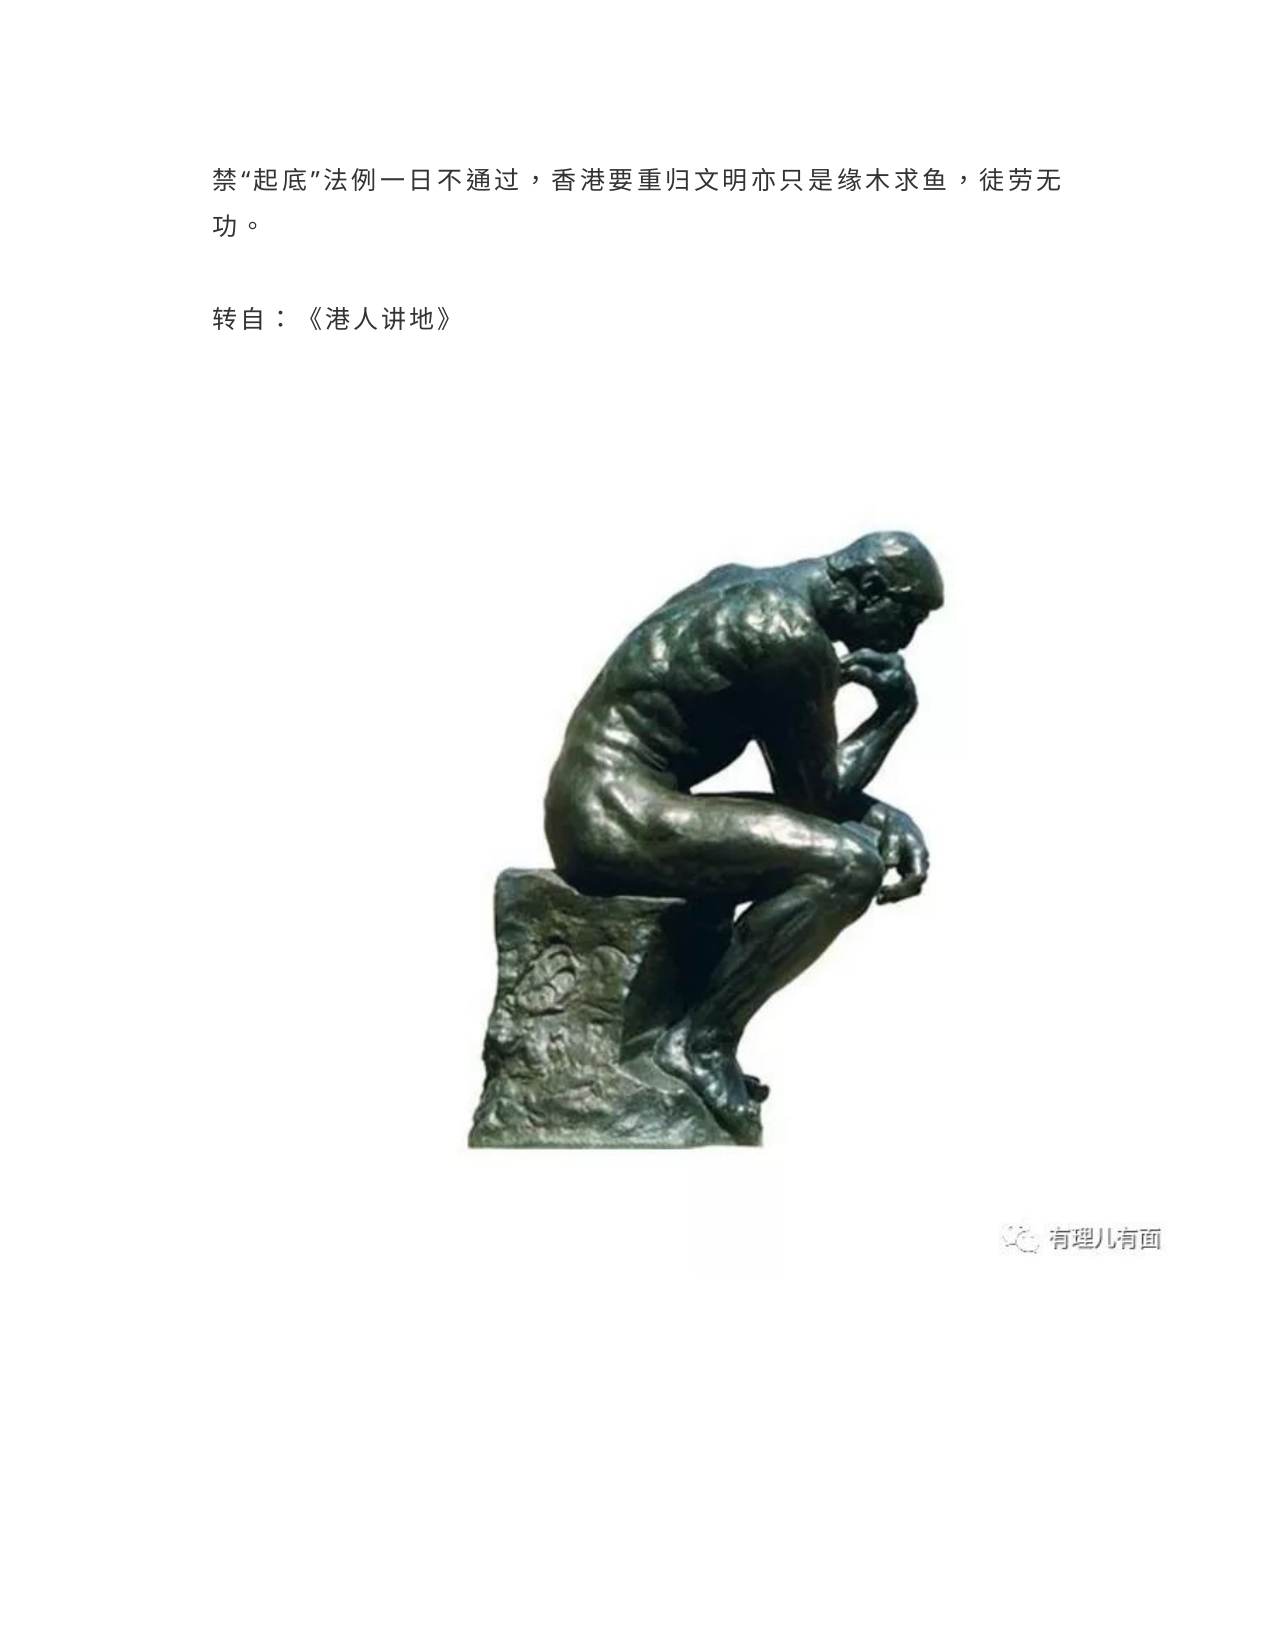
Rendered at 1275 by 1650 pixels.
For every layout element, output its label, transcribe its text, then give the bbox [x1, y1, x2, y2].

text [212, 150, 1062, 243]
picture [289, 378, 1190, 1279]
text 转自：《港人讲地》 [212, 289, 1062, 336]
